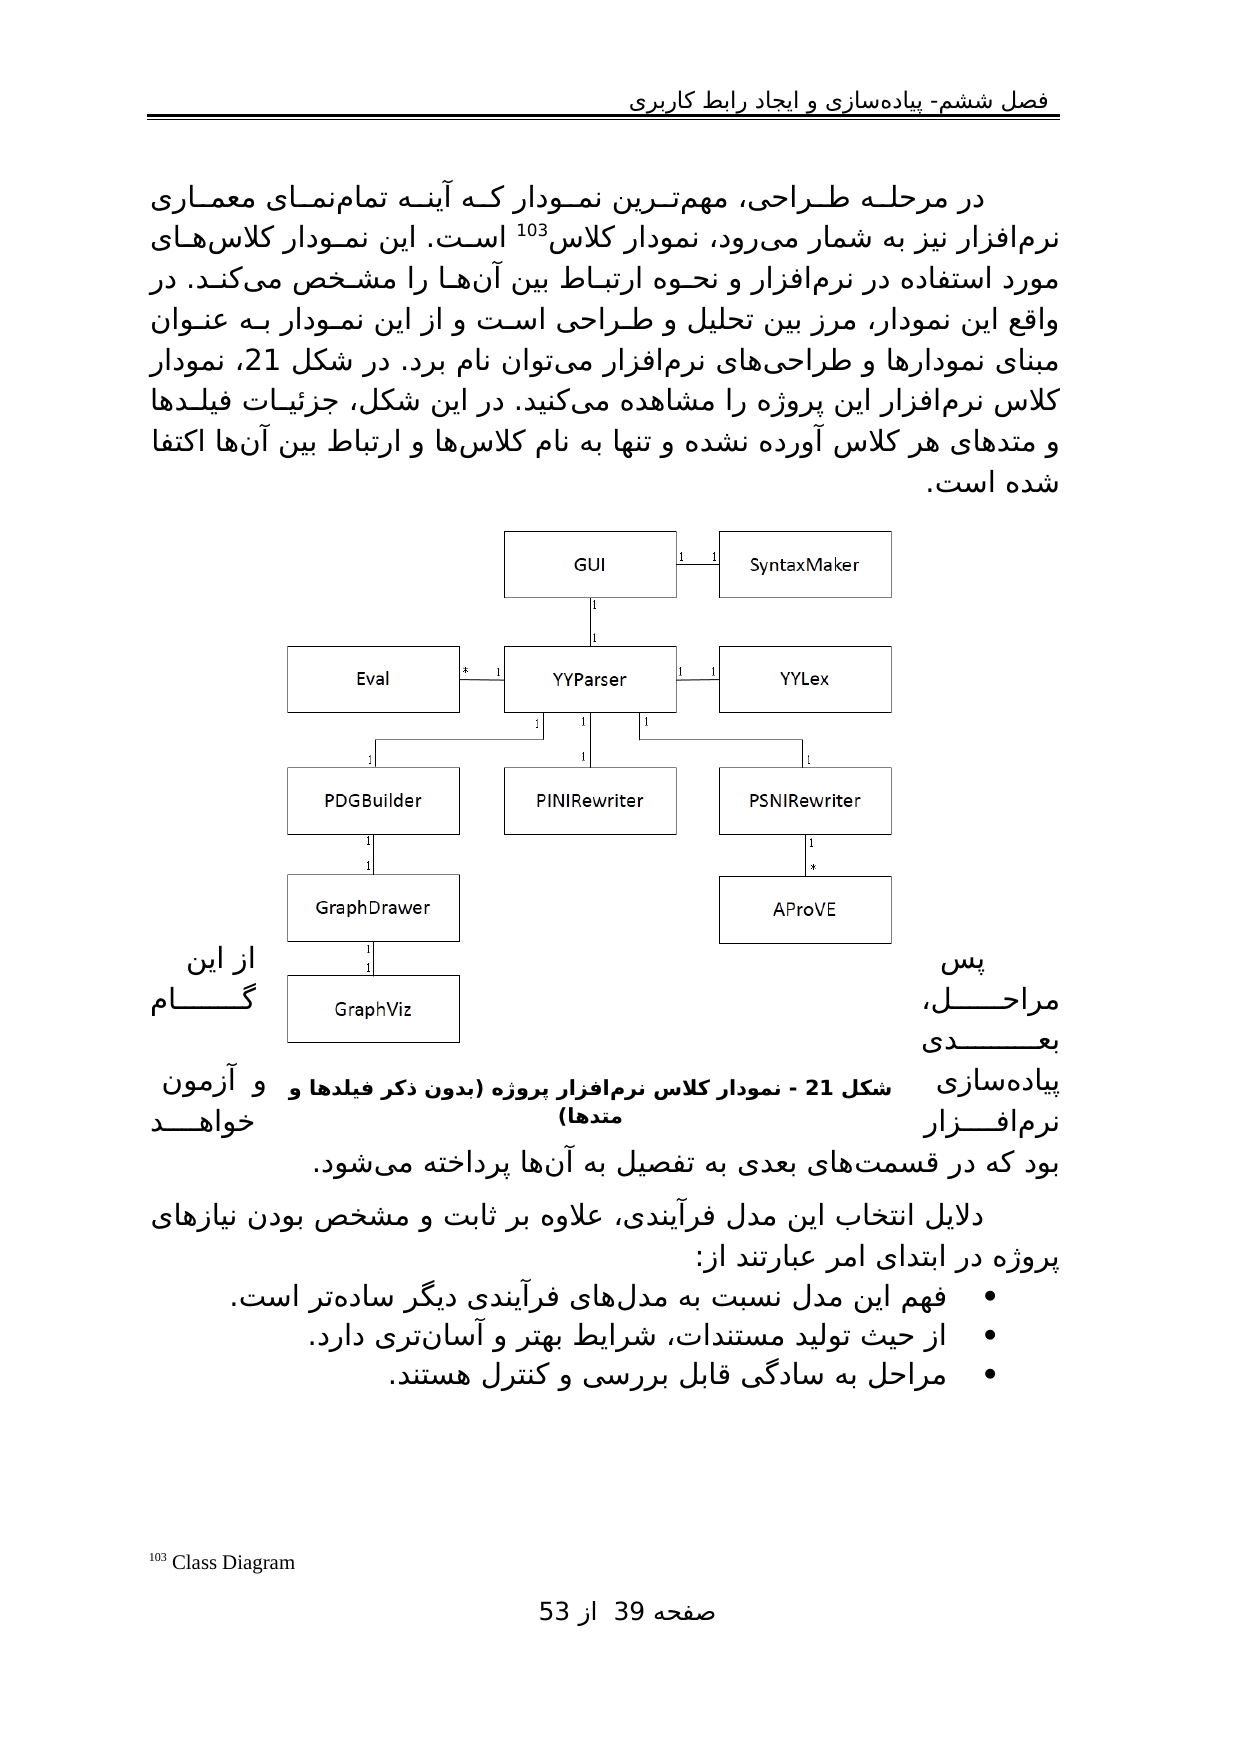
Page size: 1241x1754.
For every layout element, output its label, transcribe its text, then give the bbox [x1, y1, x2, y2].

text پس از این مراحل، گام بعدی پیاده‌سازی و آزمون نرم‌افزار خواهد بود که در قسمت‌های بعدی به تفصیل به آن‌ها پرداخته می‌شود. [150, 901, 1060, 1138]
picture [274, 481, 906, 1013]
list از حیث تولید مستندات، شرایط بهتر و آسان‌تری دارد. [150, 1278, 985, 1312]
list مراحل به سادگی قابل بررسی و کنترل هستند. [150, 1317, 985, 1351]
list فهم این مدل نسبت به مدل‌های فرآیندی دیگر ساده‌تر است. [150, 1239, 985, 1273]
text دلایل انتخاب این مدل فرآیندی، علاوه بر ثابت و مشخص بودن نیازهای پروژه در ابتدای امر عبارتند از: [150, 1157, 1060, 1232]
